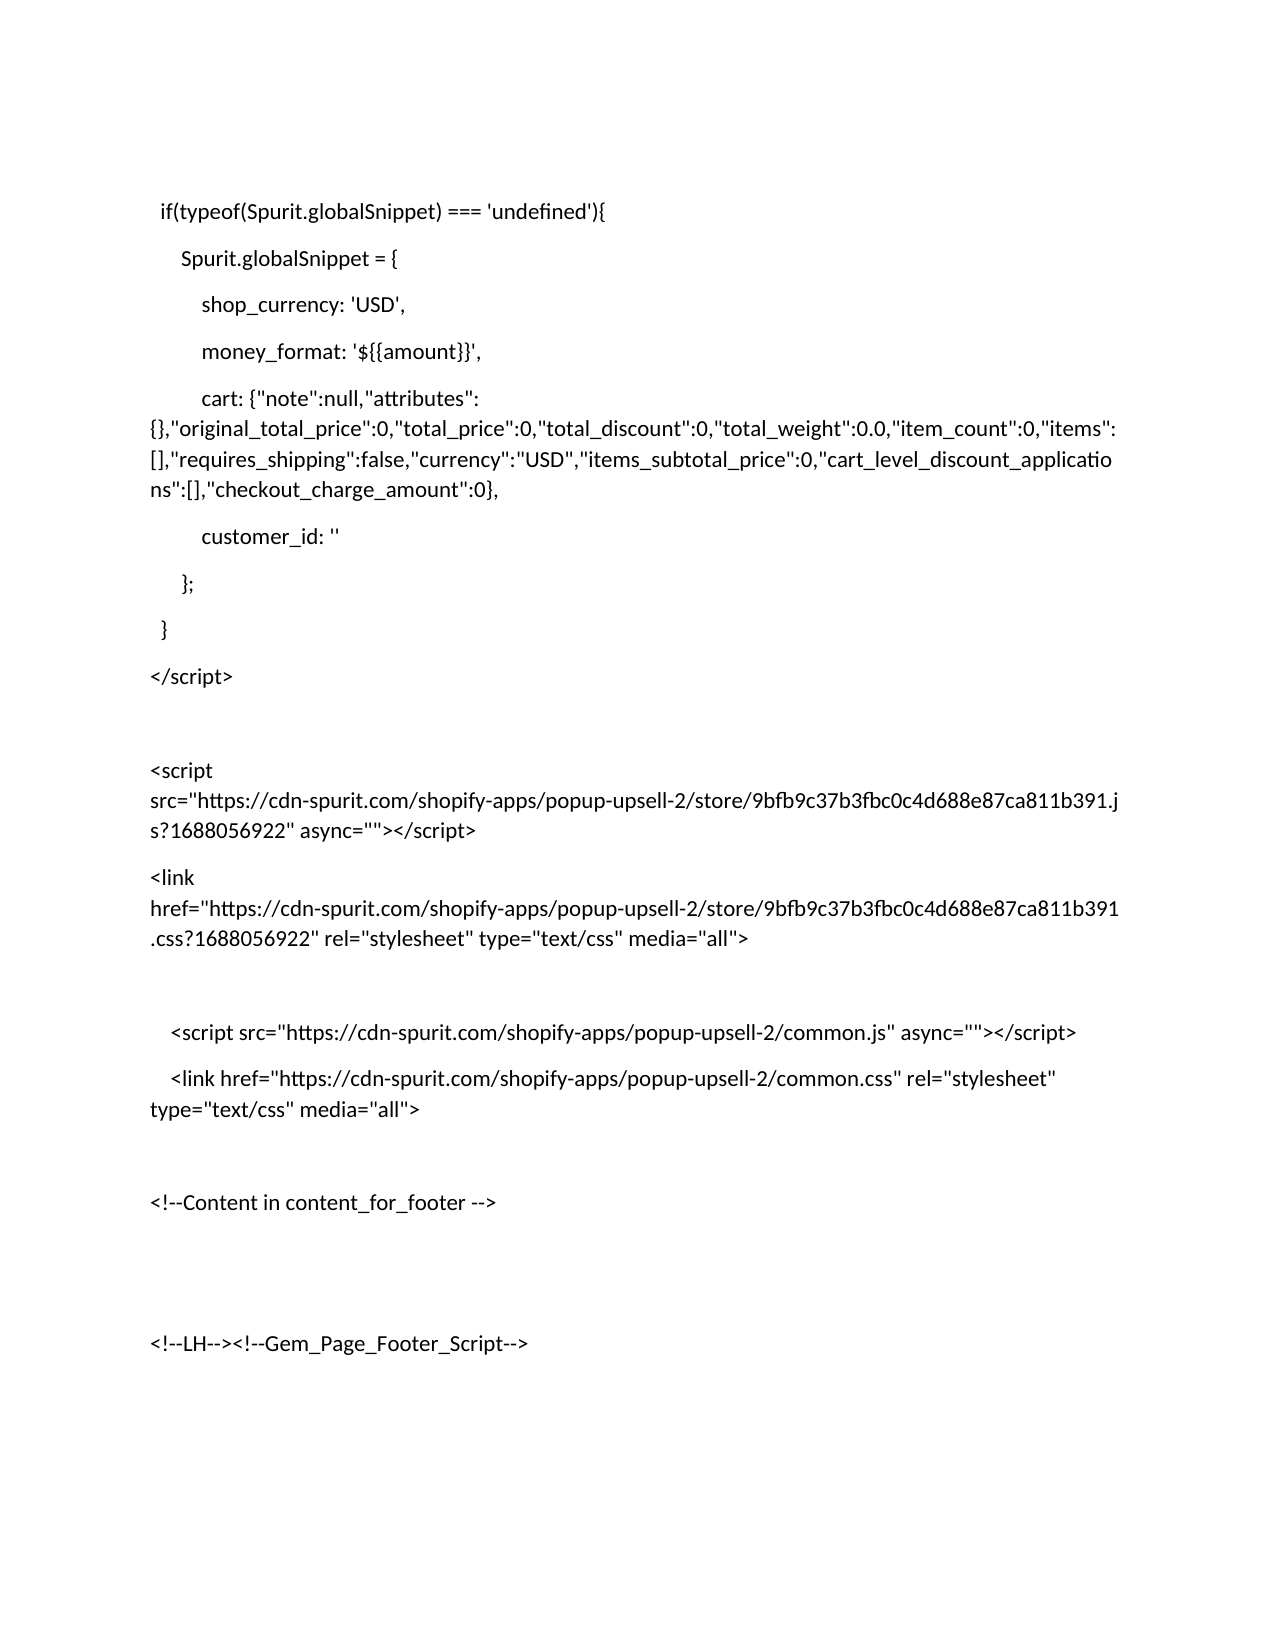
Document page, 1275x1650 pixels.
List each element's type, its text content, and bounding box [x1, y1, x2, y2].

text shop_currency: 'USD', [150, 291, 1125, 319]
text </script> [150, 662, 1125, 691]
text Spurit.globalSnippet = { [150, 244, 1125, 272]
text <script src="https://cdn-spurit.com/shopify-apps/popup-upsell-2/store/9bfb9c37b3fbc0c4d688e87ca811b391.js?1688056922" async=""></script> [150, 756, 1125, 845]
text }; [150, 569, 1125, 597]
text <!--Content in content_for_footer --> [150, 1188, 1125, 1217]
text customer_id: '' [150, 522, 1125, 550]
text <!--LH--><!--Gem_Page_Footer_Script--> [150, 1329, 1125, 1357]
text <link href="https://cdn-spurit.com/shopify-apps/popup-upsell-2/common.css" rel="stylesheet" type="text/css" media="all"> [150, 1064, 1125, 1123]
text } [150, 616, 1125, 644]
text cart: {"note":null,"attributes":{},"original_total_price":0,"total_price":0,"total_discount":0,"total_weight":0.0,"item_count":0,"items":[],"requires_shipping":false,"currency":"USD","items_subtotal_price":0,"cart_level_discount_applications":[],"checkout_charge_amount":0}, [150, 384, 1125, 503]
text <script src="https://cdn-spurit.com/shopify-apps/popup-upsell-2/common.js" async=""></script> [150, 1018, 1125, 1046]
text if(typeof(Spurit.globalSnippet) === 'undefined'){ [150, 197, 1125, 225]
text <link href="https://cdn-spurit.com/shopify-apps/popup-upsell-2/store/9bfb9c37b3fbc0c4d688e87ca811b391.css?1688056922" rel="stylesheet" type="text/css" media="all"> [150, 863, 1125, 952]
text money_format: '${{amount}}', [150, 337, 1125, 366]
